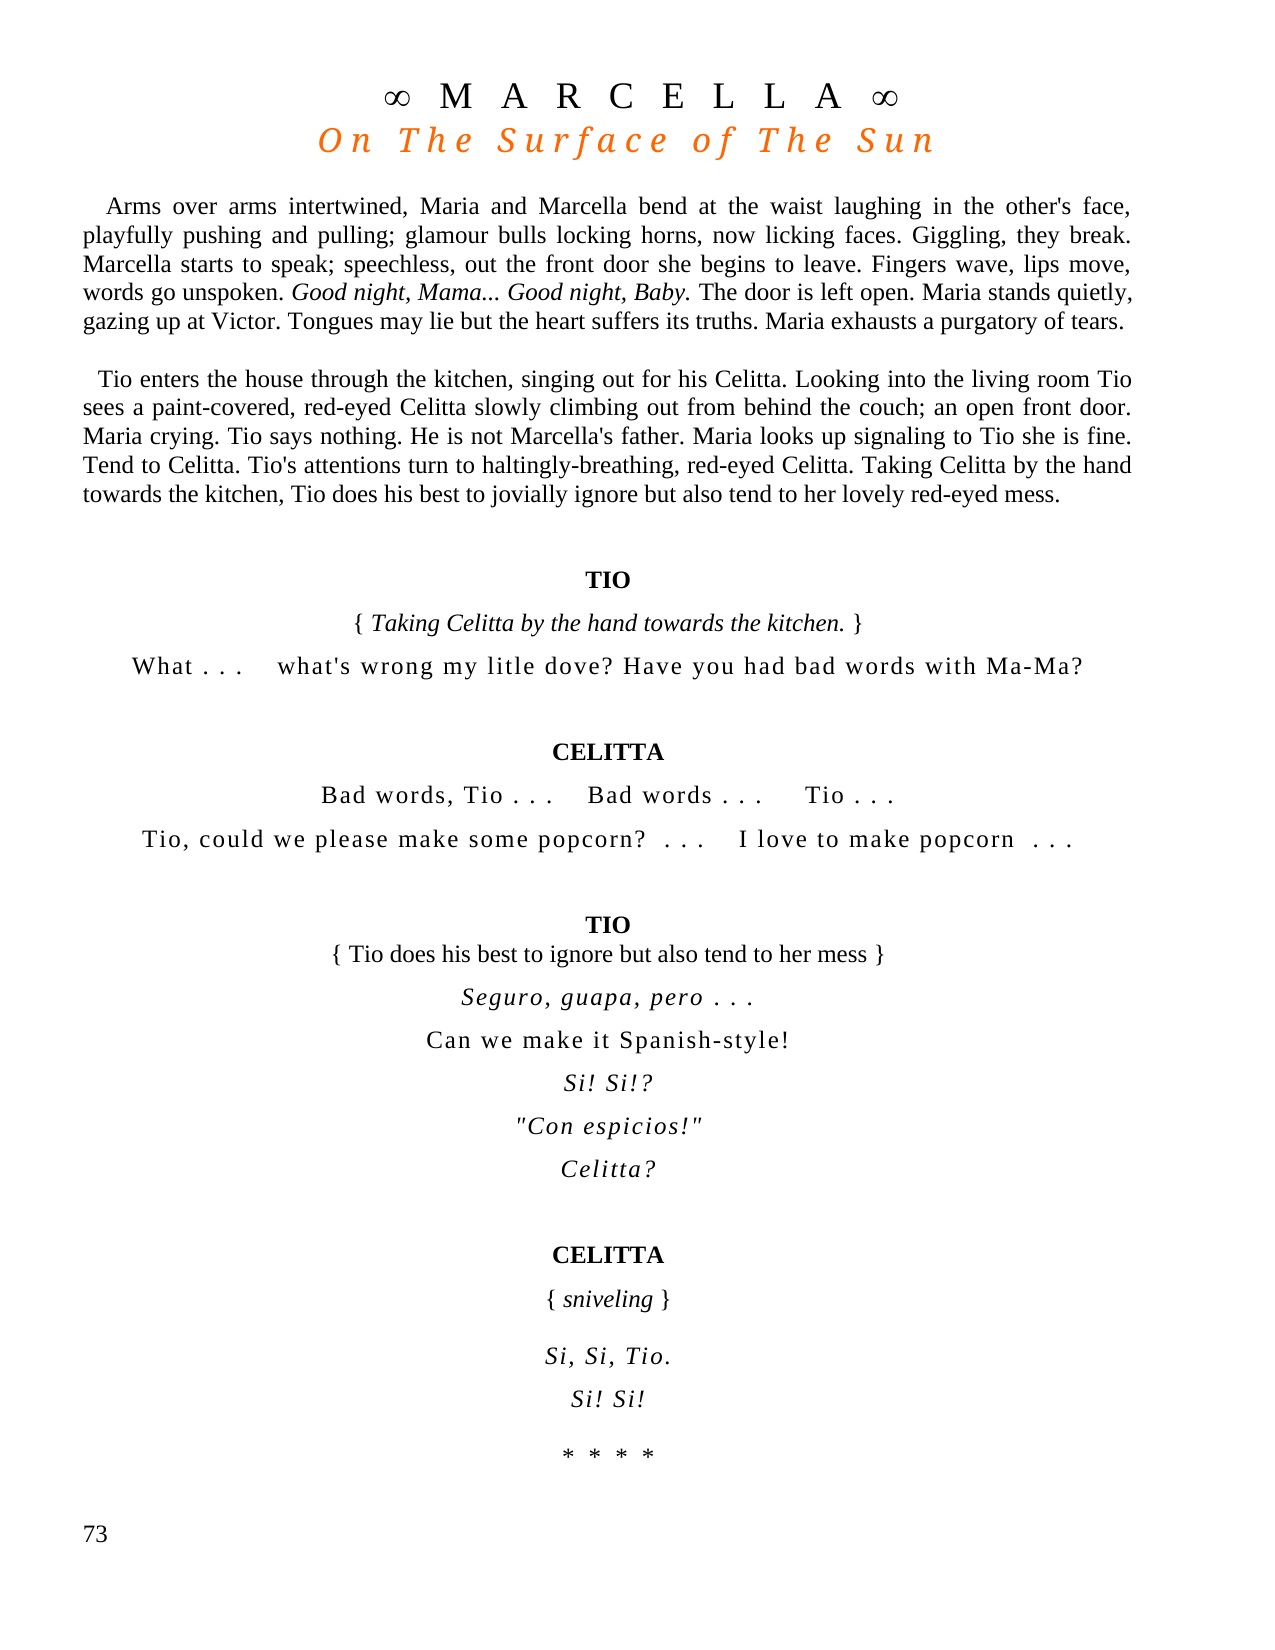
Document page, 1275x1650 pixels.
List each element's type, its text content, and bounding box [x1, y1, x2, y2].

text Can we make it Spanish-style! [83, 1025, 1133, 1054]
text What . . . what's wrong my litle dove? Have you had bad words with Ma-Ma? [83, 651, 1133, 680]
text Si! Si!? [83, 1068, 1133, 1097]
text Arms over arms intertwined, Maria and Marcella bend at the waist laughing in the other's face, playfully pushing and pulling; glamour bulls locking horns, now licking faces. Giggling, they break. Marcella starts to speak; speechless, out the front door she begins to leave. Fingers wave, lips move, words go unspoken. Good night, Mama... Good night, Baby. The door is left open. Maria stands quietly, gazing up at Victor. Tongues may lie but the heart suffers its truths. Maria exhausts a purgatory of tears. [83, 191, 1133, 335]
text * * * * [83, 1442, 1133, 1471]
text Seguro, guapa, pero . . . [83, 982, 1133, 1011]
text Tio, could we please make some popcorn? . . . I love to make popcorn . . . [83, 824, 1133, 852]
text CELITTA [83, 737, 1133, 766]
text Bad words, Tio . . . Bad words . . . Tio . . . [83, 781, 1133, 809]
text { sniveling } [83, 1284, 1133, 1312]
text CELITTA [83, 1241, 1133, 1269]
text Tio enters the house through the kitchen, singing out for his Celitta. Looking into the living room Tio sees a paint-covered, red-eyed Celitta slowly climbing out from behind the couch; an open front door. Maria crying. Tio says nothing. He is not Marcella's father. Maria looks up signaling to Tio she is fine. Tend to Celitta. Tio's attentions turn to haltingly-breathing, red-eyed Celitta. Taking Celitta by the hand towards the kitchen, Tio does his best to jovially ignore but also tend to her lovely red-eyed mess. [83, 364, 1133, 507]
text Si! Si! [83, 1384, 1133, 1413]
text Celitta? [83, 1154, 1133, 1183]
text TIO [83, 565, 1133, 594]
text Si, Si, Tio. [83, 1341, 1133, 1370]
text { Tio does his best to ignore but also tend to her mess } [83, 939, 1133, 967]
text TIO [83, 910, 1133, 939]
text { Taking Celitta by the hand towards the kitchen. } [83, 608, 1133, 637]
text "Con espicios!" [83, 1111, 1133, 1140]
